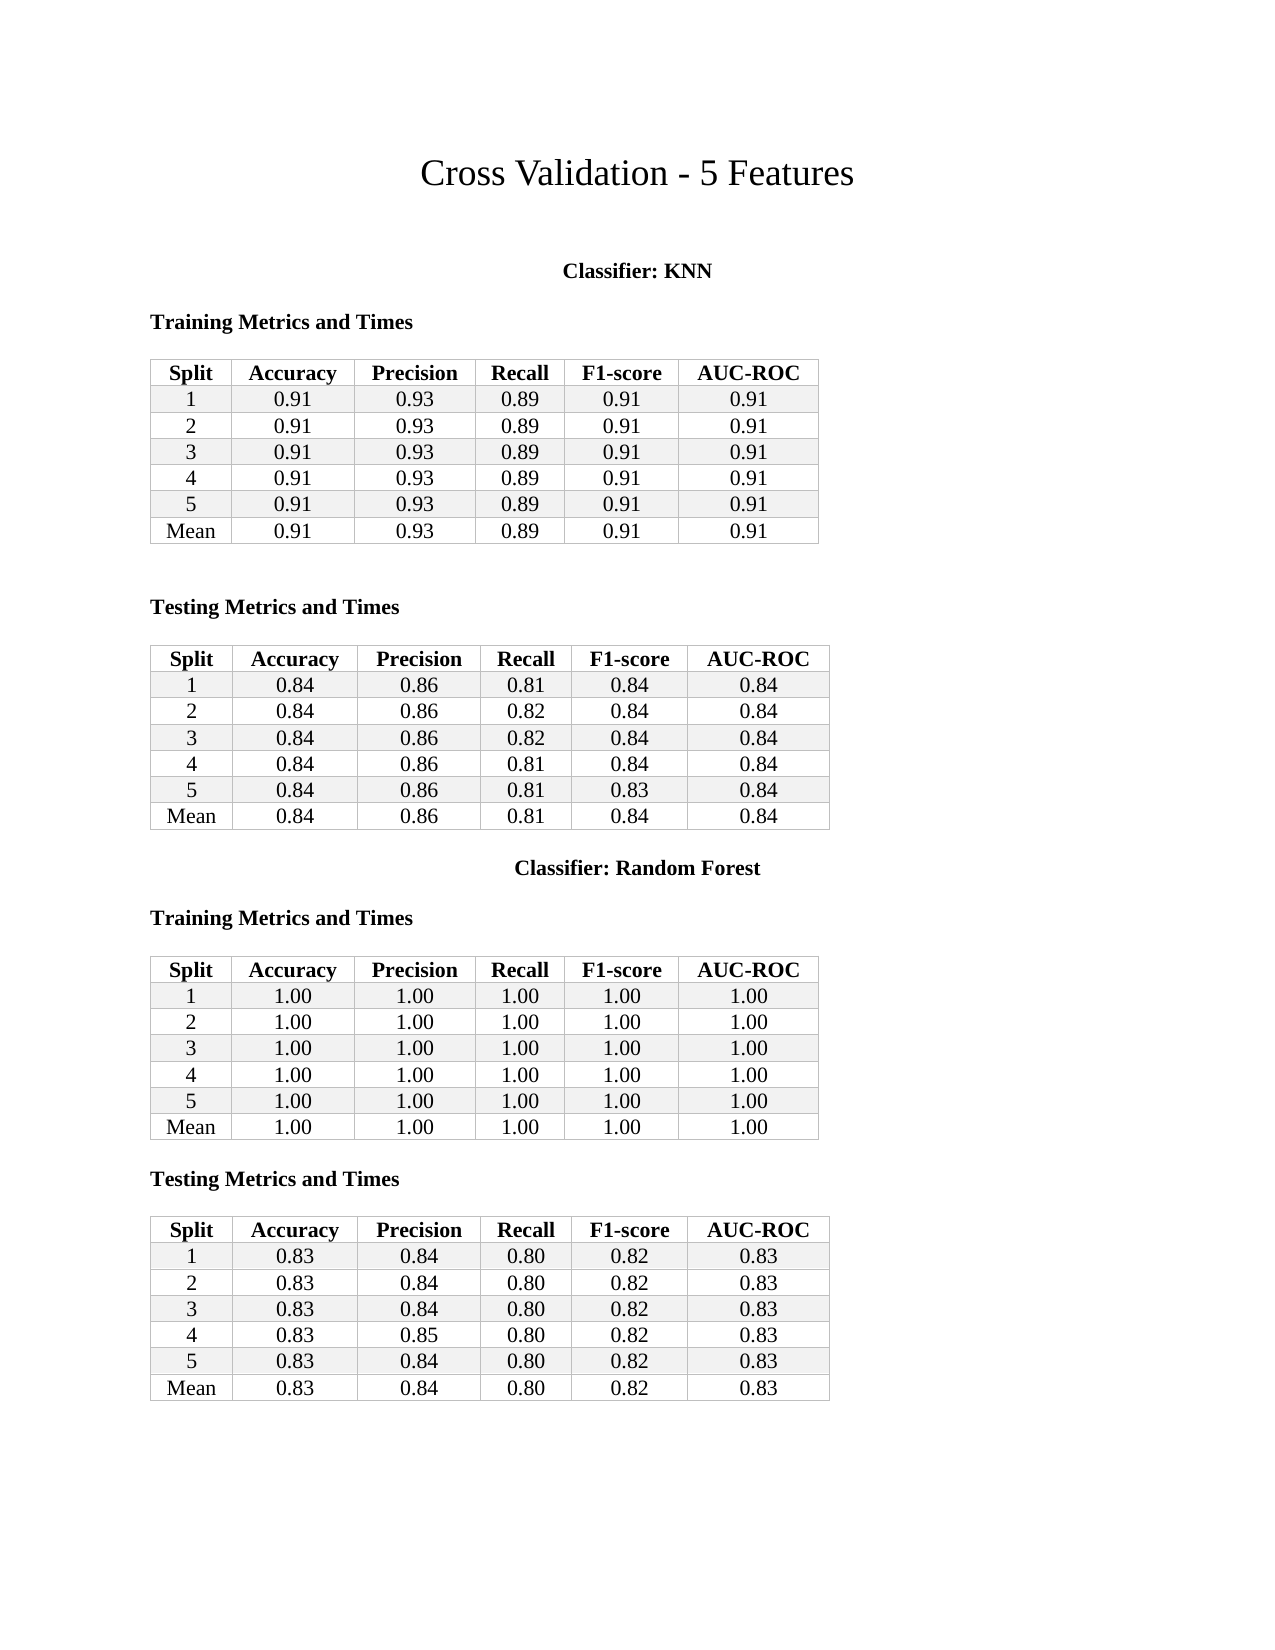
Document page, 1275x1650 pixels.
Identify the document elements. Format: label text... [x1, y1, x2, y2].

table_cell 1 [151, 983, 231, 1008]
table_cell 1.00 [476, 1088, 564, 1113]
text Testing Metrics and Times [150, 594, 1125, 619]
table_cell 0.84 [688, 751, 829, 776]
table_cell 0.93 [355, 439, 475, 464]
table_cell 0.93 [355, 413, 475, 438]
text Training Metrics and Times [150, 905, 1125, 930]
table_cell 5 [151, 1088, 231, 1113]
text Classifier: KNN [150, 258, 1125, 283]
table_cell 0.81 [481, 803, 571, 828]
table_cell 0.83 [233, 1270, 357, 1295]
table_header Recall [481, 1217, 571, 1242]
table_cell 0.82 [572, 1322, 687, 1347]
table_cell 0.84 [572, 725, 687, 750]
table_cell 0.84 [688, 803, 829, 828]
table_header Split [151, 360, 231, 385]
table_cell 0.91 [679, 439, 818, 464]
table_header Recall [476, 957, 564, 982]
table_cell 0.83 [688, 1322, 829, 1347]
table_cell 0.91 [232, 465, 354, 490]
table_cell 0.91 [232, 491, 354, 517]
table_cell 1.00 [565, 1088, 678, 1113]
text Cross Validation - 5 Features [150, 150, 1125, 193]
table_cell 1.00 [232, 1088, 354, 1113]
table_cell 0.84 [358, 1296, 480, 1321]
table_cell 0.83 [688, 1270, 829, 1295]
table_cell 0.89 [476, 439, 564, 464]
table_cell 1.00 [679, 983, 818, 1008]
table_header Accuracy [232, 957, 354, 982]
table_cell 0.84 [233, 803, 357, 828]
text Training Metrics and Times [150, 309, 1125, 334]
table_cell 0.85 [358, 1322, 480, 1347]
table_cell 0.91 [679, 491, 818, 517]
table_cell 0.91 [232, 386, 354, 412]
table_header Split [151, 1217, 232, 1242]
table_cell 0.84 [688, 698, 829, 723]
table_cell 0.91 [565, 386, 678, 412]
table_header Precision [355, 360, 475, 385]
table_cell 0.80 [481, 1348, 571, 1373]
table_cell 1.00 [565, 1114, 678, 1139]
table_cell 0.91 [679, 465, 818, 490]
table_cell 1.00 [355, 983, 475, 1008]
table_cell 0.91 [565, 465, 678, 490]
table_cell 0.83 [233, 1322, 357, 1347]
table_cell 0.91 [679, 413, 818, 438]
table_cell 0.86 [358, 803, 480, 828]
table_cell 0.84 [233, 777, 357, 802]
table_header F1-score [565, 360, 678, 385]
table_cell 0.86 [358, 672, 480, 697]
table_cell Mean [151, 518, 231, 543]
table_cell Mean [151, 803, 232, 828]
table_cell 0.83 [233, 1375, 357, 1400]
table_cell 0.80 [481, 1270, 571, 1295]
table_header Precision [358, 1217, 480, 1242]
table_header AUC-ROC [679, 360, 818, 385]
table_header AUC-ROC [679, 957, 818, 982]
table_cell 1.00 [565, 1009, 678, 1034]
table_cell 1.00 [232, 1114, 354, 1139]
table_cell 1.00 [355, 1088, 475, 1113]
table_cell 4 [151, 1062, 231, 1087]
table_cell 0.82 [572, 1296, 687, 1321]
table_cell 0.84 [233, 725, 357, 750]
table_cell 4 [151, 751, 232, 776]
table_cell 0.84 [358, 1375, 480, 1400]
table_cell 1.00 [679, 1035, 818, 1061]
table_cell 1.00 [232, 1009, 354, 1034]
table_cell 0.89 [476, 413, 564, 438]
table_header Recall [476, 360, 564, 385]
table_cell 0.83 [688, 1348, 829, 1373]
table_cell 0.81 [481, 751, 571, 776]
table_cell 0.86 [358, 698, 480, 723]
table_cell 0.91 [565, 413, 678, 438]
table_header Accuracy [232, 360, 354, 385]
table_cell 0.80 [481, 1322, 571, 1347]
table_cell 1.00 [476, 1114, 564, 1139]
table_cell 0.82 [572, 1243, 687, 1268]
table_cell 1 [151, 672, 232, 697]
table_cell 0.91 [679, 386, 818, 412]
table_cell 0.84 [688, 672, 829, 697]
table_cell 1 [151, 386, 231, 412]
table_cell 1.00 [679, 1114, 818, 1139]
table_cell 2 [151, 698, 232, 723]
table_header AUC-ROC [688, 646, 829, 671]
table_cell 1.00 [232, 1062, 354, 1087]
table_cell 0.84 [688, 777, 829, 802]
table_cell 1.00 [679, 1009, 818, 1034]
table_cell 0.91 [565, 518, 678, 543]
table_cell 0.86 [358, 725, 480, 750]
table_cell 0.80 [481, 1375, 571, 1400]
table_cell 0.81 [481, 777, 571, 802]
table_cell 0.89 [476, 518, 564, 543]
table_cell 0.84 [358, 1348, 480, 1373]
table_cell 0.83 [688, 1243, 829, 1268]
table_cell 1.00 [355, 1035, 475, 1061]
table_cell 1.00 [565, 1062, 678, 1087]
table_cell Mean [151, 1114, 231, 1139]
table_header Split [151, 646, 232, 671]
text Classifier: Random Forest [150, 855, 1125, 880]
table_cell 1.00 [232, 1035, 354, 1061]
table_cell 1.00 [679, 1062, 818, 1087]
table_cell 5 [151, 777, 232, 802]
table_cell 0.91 [679, 518, 818, 543]
table_cell 1.00 [565, 983, 678, 1008]
table_cell 0.84 [688, 725, 829, 750]
table_header F1-score [572, 646, 687, 671]
table_cell 2 [151, 1009, 231, 1034]
table_header Precision [355, 957, 475, 982]
table_cell 1.00 [476, 1062, 564, 1087]
table_cell 0.84 [358, 1270, 480, 1295]
table_cell 1.00 [565, 1035, 678, 1061]
table_cell 0.89 [476, 465, 564, 490]
table_cell 1.00 [355, 1062, 475, 1087]
table_cell 0.84 [233, 698, 357, 723]
table_cell 0.91 [232, 413, 354, 438]
table_cell 2 [151, 1270, 232, 1295]
table_cell 0.81 [481, 672, 571, 697]
table_header Accuracy [233, 646, 357, 671]
table_header Accuracy [233, 1217, 357, 1242]
table_cell 0.84 [572, 751, 687, 776]
table_cell 0.93 [355, 518, 475, 543]
table_header Recall [481, 646, 571, 671]
table_cell 0.93 [355, 491, 475, 517]
table_cell 1.00 [232, 983, 354, 1008]
table_cell 0.91 [565, 491, 678, 517]
table_cell 1.00 [476, 983, 564, 1008]
table_header Precision [358, 646, 480, 671]
table_header Split [151, 957, 231, 982]
table_cell 0.84 [572, 698, 687, 723]
table_cell 3 [151, 1296, 232, 1321]
table_cell 0.84 [233, 672, 357, 697]
table_cell 0.91 [232, 518, 354, 543]
table_cell 0.83 [688, 1375, 829, 1400]
table_cell 0.89 [476, 491, 564, 517]
table_cell 1.00 [476, 1009, 564, 1034]
table_cell 0.83 [233, 1296, 357, 1321]
table_cell 1.00 [355, 1114, 475, 1139]
table_cell 3 [151, 439, 231, 464]
table_cell 0.83 [572, 777, 687, 802]
text Testing Metrics and Times [150, 1166, 1125, 1191]
table_cell 0.84 [572, 672, 687, 697]
table_cell 0.82 [481, 725, 571, 750]
table_cell 0.84 [233, 751, 357, 776]
table_cell 5 [151, 491, 231, 517]
table_header F1-score [572, 1217, 687, 1242]
table_cell 0.84 [358, 1243, 480, 1268]
table_cell 0.82 [572, 1348, 687, 1373]
table_cell Mean [151, 1375, 232, 1400]
table_cell 5 [151, 1348, 232, 1373]
table_cell 0.91 [232, 439, 354, 464]
table_cell 1 [151, 1243, 232, 1268]
table_cell 0.82 [572, 1375, 687, 1400]
table_cell 3 [151, 1035, 231, 1061]
table_header F1-score [565, 957, 678, 982]
table_cell 4 [151, 1322, 232, 1347]
table_cell 0.91 [565, 439, 678, 464]
table_cell 0.83 [688, 1296, 829, 1321]
table_cell 0.80 [481, 1243, 571, 1268]
table_header AUC-ROC [688, 1217, 829, 1242]
table_cell 0.83 [233, 1348, 357, 1373]
table_cell 1.00 [476, 1035, 564, 1061]
table_cell 0.86 [358, 751, 480, 776]
table_cell 0.84 [572, 803, 687, 828]
table_cell 3 [151, 725, 232, 750]
table_cell 2 [151, 413, 231, 438]
table_cell 0.89 [476, 386, 564, 412]
table_cell 1.00 [355, 1009, 475, 1034]
table_cell 0.93 [355, 465, 475, 490]
table_cell 1.00 [679, 1088, 818, 1113]
table_cell 0.82 [481, 698, 571, 723]
table_cell 0.80 [481, 1296, 571, 1321]
table_cell 0.86 [358, 777, 480, 802]
table_cell 0.93 [355, 386, 475, 412]
table_cell 0.82 [572, 1270, 687, 1295]
table_cell 4 [151, 465, 231, 490]
table_cell 0.83 [233, 1243, 357, 1268]
